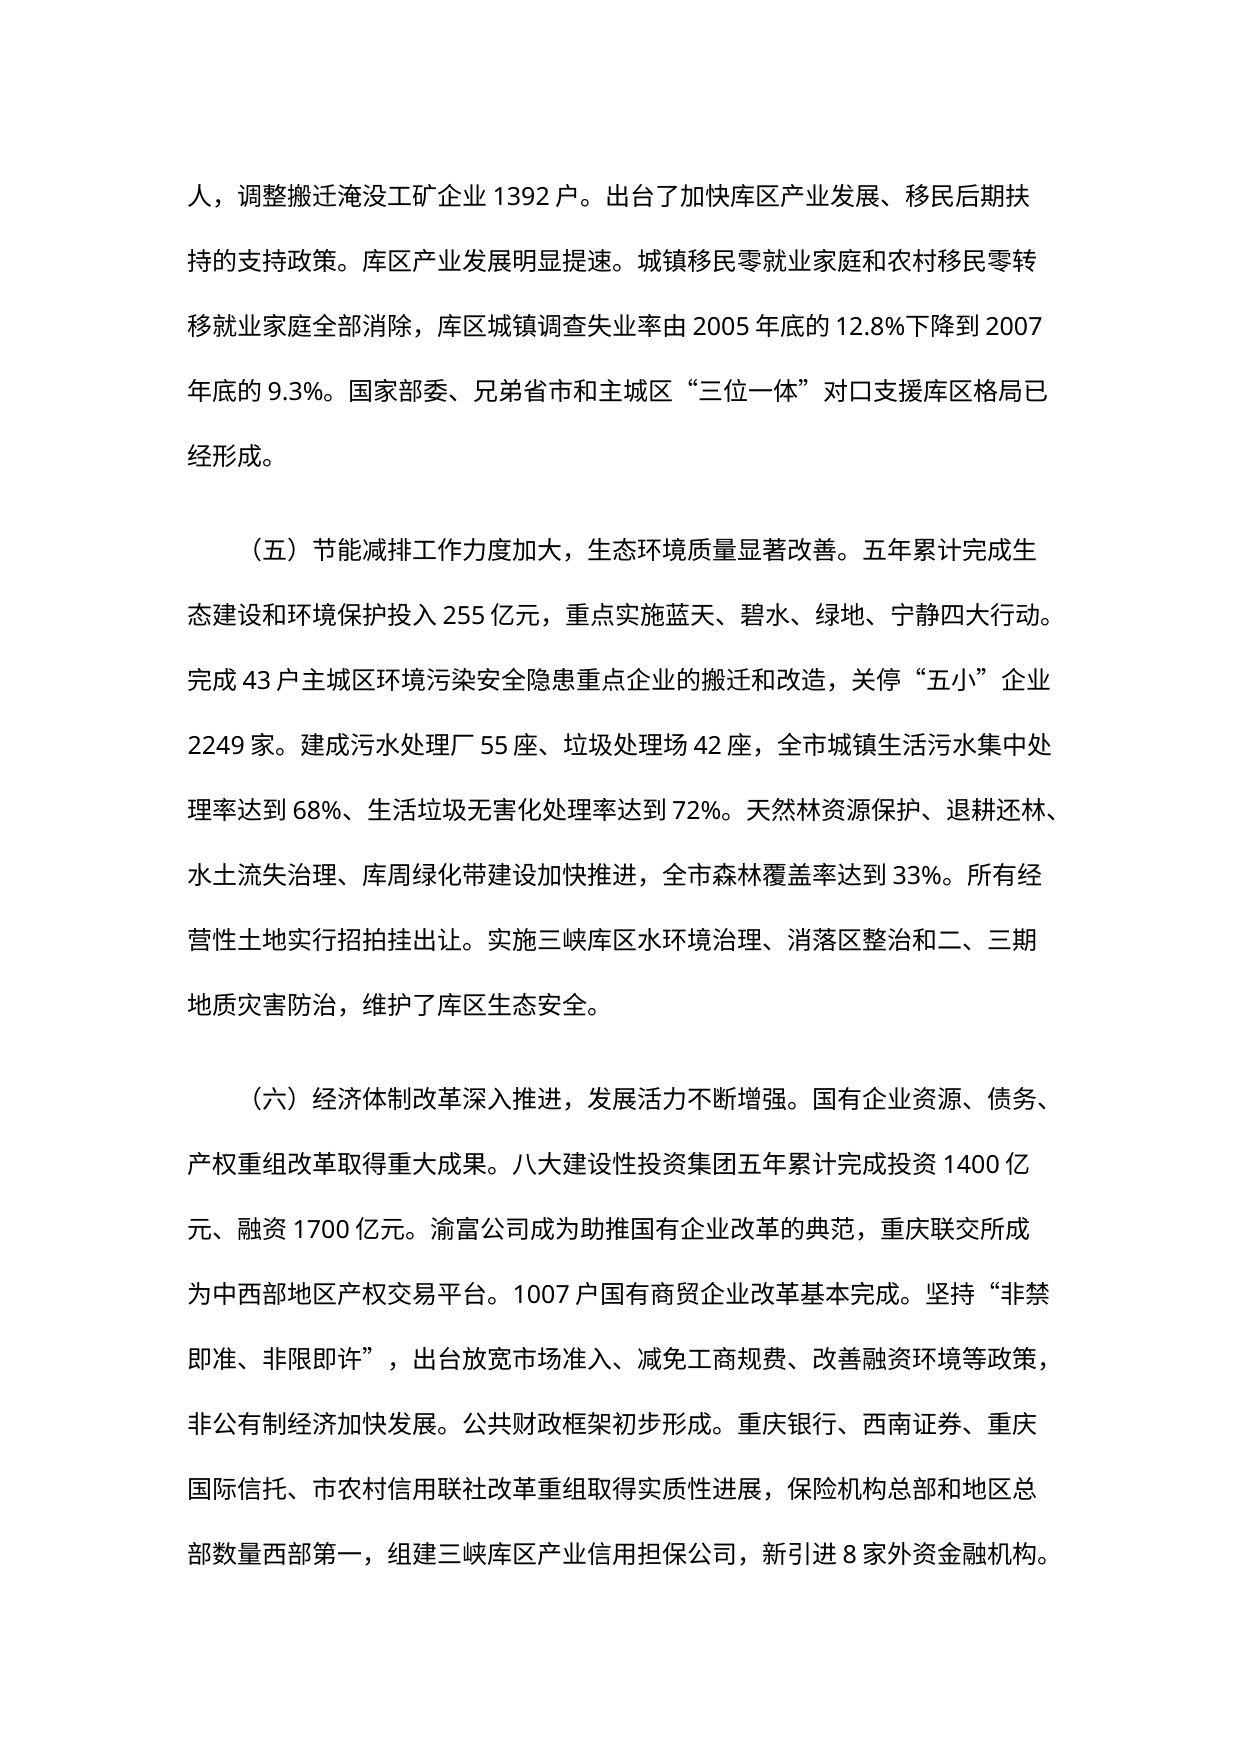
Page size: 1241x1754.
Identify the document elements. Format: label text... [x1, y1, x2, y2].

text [187, 1065, 1053, 1585]
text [187, 162, 1053, 487]
text （五）节能减排工作力度加大，生态环境质量显著改善。五年累计完成生态建设和环境保护投入255亿元，重点实施蓝天、碧水、绿地、宁静四大行动。完成43户主城区环境污染安全隐患重点企业的搬迁和改造，关停“五小”企业2249家。建成污水处理厂55座、垃圾处理场42座，全市城镇生活污水集中处理率达到68%、生活垃圾无害化处理率达到72%。天然林资源保护、退耕还林、水土流失治理、库周绿化带建设加快推进，全市森林覆盖率达到33%。所有经营性土地实行招拍挂出让。实施三峡库区水环境治理、消落区整治和二、三期地质灾害防治，维护了库区生态安全。 [187, 516, 1053, 1036]
